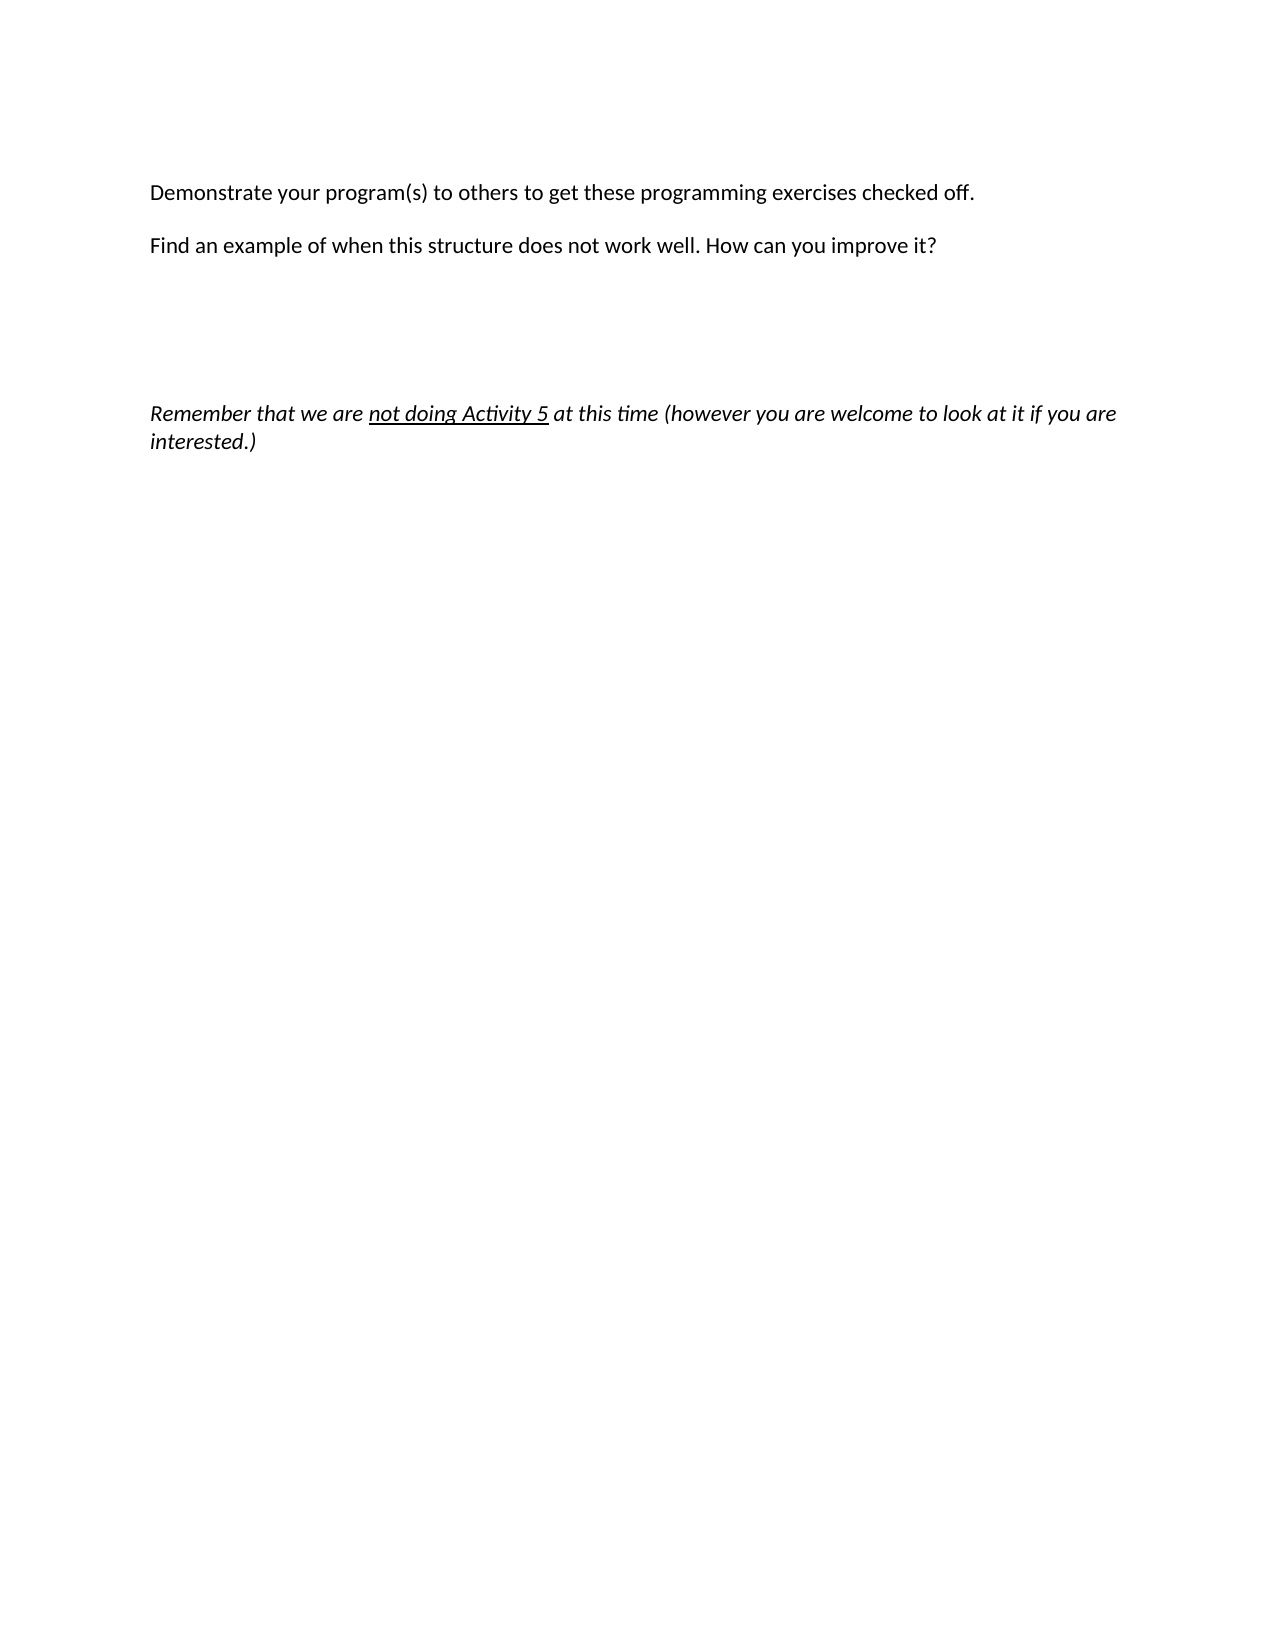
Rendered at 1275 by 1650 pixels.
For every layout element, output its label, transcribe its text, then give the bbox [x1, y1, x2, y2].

text Demonstrate your program(s) to others to get these programming exercises checked off. [150, 178, 1125, 206]
text Remember that we are not doing Activity 5 at this time (however you are welcome to look at it if you are interested.) [150, 399, 1125, 455]
text Find an example of when this structure does not work well. How can you improve it? [150, 231, 1125, 259]
